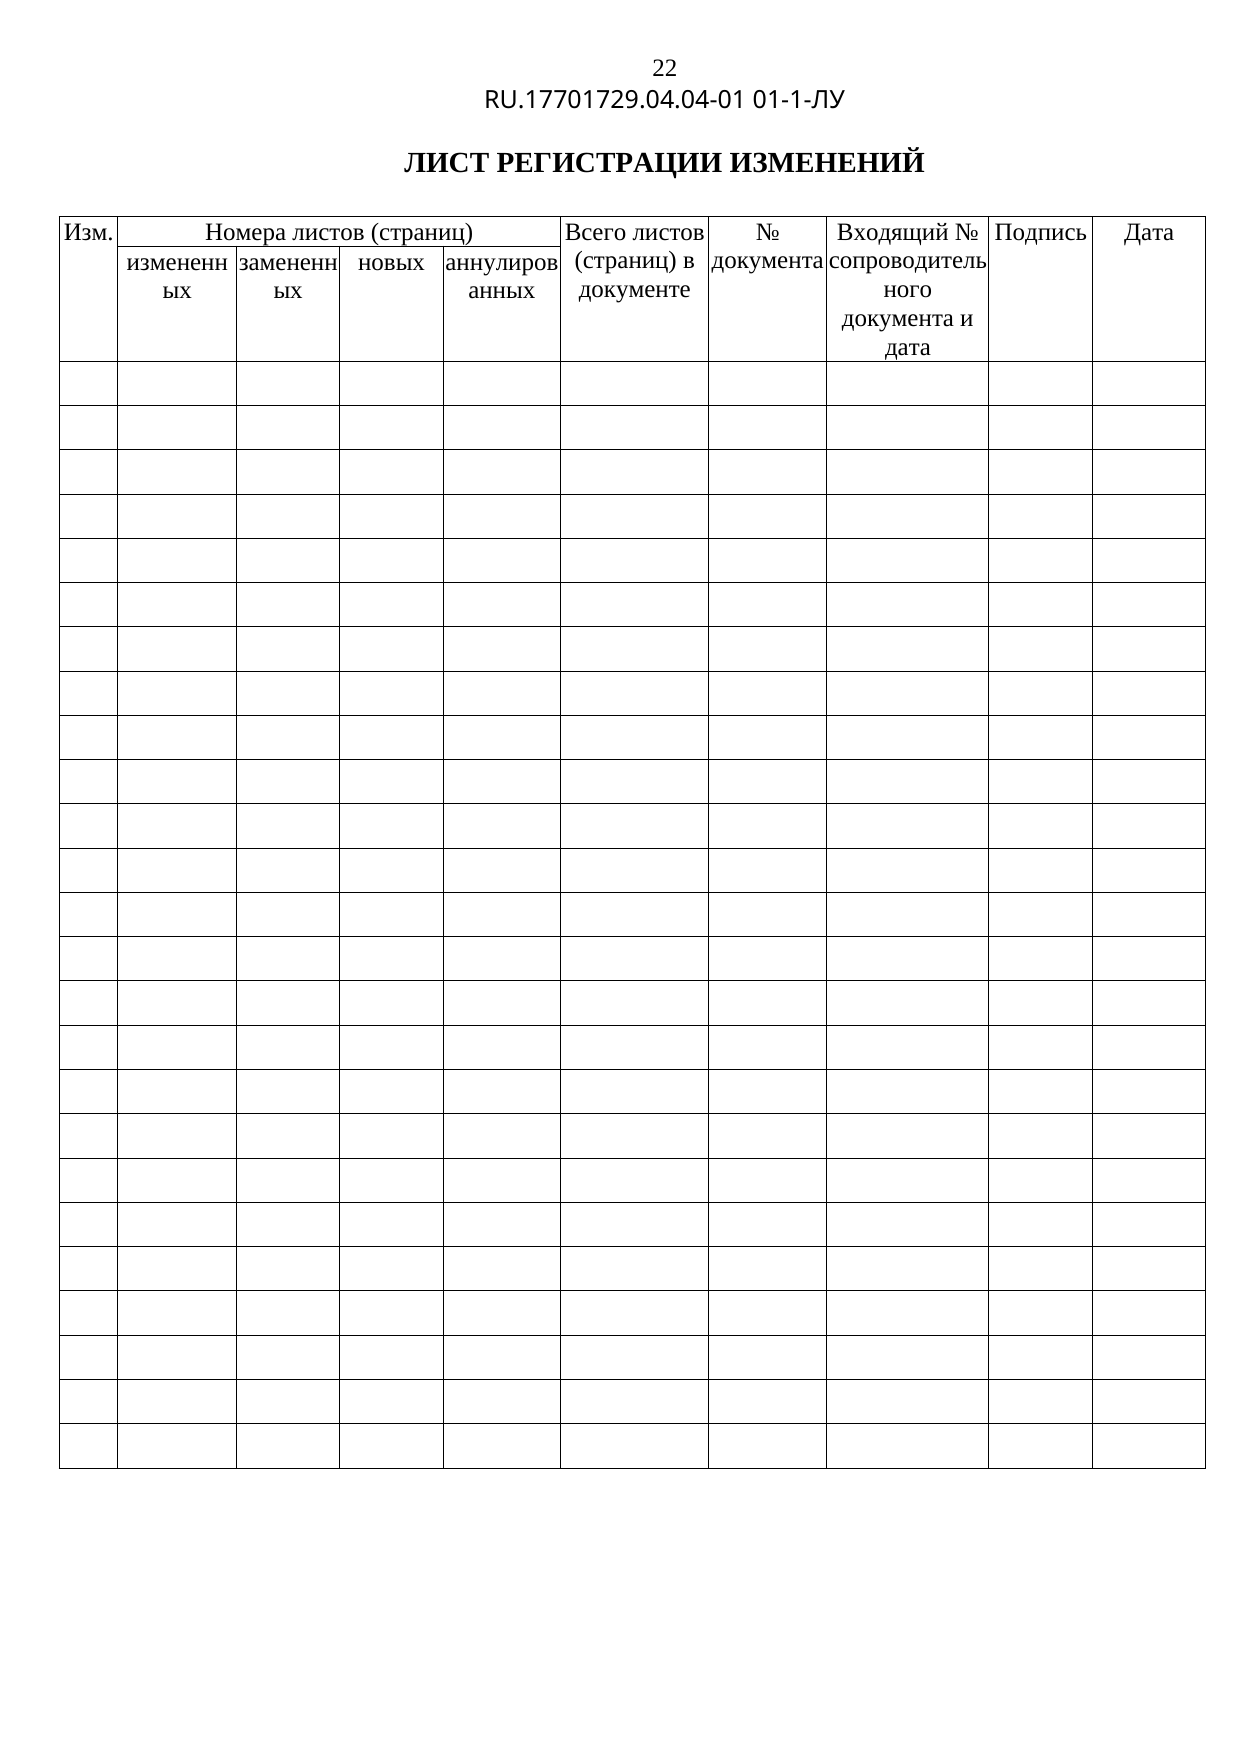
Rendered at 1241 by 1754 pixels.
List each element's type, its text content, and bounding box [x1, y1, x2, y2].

table_cell [827, 406, 988, 449]
table_cell [118, 760, 236, 803]
table_cell [989, 937, 1092, 980]
table_cell [989, 627, 1092, 671]
table_cell [827, 716, 988, 759]
table_cell [340, 583, 443, 626]
table_cell [60, 406, 117, 449]
table_cell [561, 1026, 708, 1069]
table_cell [561, 1114, 708, 1157]
table_cell [444, 539, 560, 582]
table_cell [60, 849, 117, 892]
table_cell [561, 981, 708, 1025]
table_cell [444, 981, 560, 1025]
table_cell [118, 672, 236, 715]
table_cell замененных [237, 247, 339, 361]
table_cell [989, 1247, 1092, 1290]
table_cell [118, 1026, 236, 1069]
table_cell [237, 583, 339, 626]
table_cell [340, 1026, 443, 1069]
table_cell [827, 893, 988, 936]
table_cell [118, 893, 236, 936]
table_cell [709, 1380, 826, 1423]
table_cell [340, 672, 443, 715]
table_cell [237, 450, 339, 493]
table_cell [989, 1026, 1092, 1069]
table_cell [60, 1159, 117, 1202]
table_cell [709, 760, 826, 803]
table_cell [709, 1114, 826, 1157]
table_cell [340, 804, 443, 848]
table_cell [118, 539, 236, 582]
table_cell [561, 849, 708, 892]
table_cell [340, 1291, 443, 1334]
table_cell [60, 893, 117, 936]
table_cell [237, 1291, 339, 1334]
table_cell [827, 760, 988, 803]
table_cell [340, 406, 443, 449]
table_cell [709, 450, 826, 493]
table_cell [561, 760, 708, 803]
table_cell аннулированных [444, 247, 560, 361]
table_cell [118, 1159, 236, 1202]
table_cell [237, 1203, 339, 1246]
table_cell [827, 450, 988, 493]
table_cell [989, 1159, 1092, 1202]
table_cell [60, 716, 117, 759]
table_cell [561, 672, 708, 715]
table_cell [1093, 893, 1205, 936]
table_cell [827, 1159, 988, 1202]
table_cell [989, 1114, 1092, 1157]
table_header № документа [709, 217, 826, 361]
table_cell [444, 1336, 560, 1379]
table_cell [989, 1380, 1092, 1423]
table_cell [561, 1159, 708, 1202]
table_cell [118, 1380, 236, 1423]
table_cell [709, 1247, 826, 1290]
table_cell [340, 539, 443, 582]
table_cell [60, 583, 117, 626]
table_cell [444, 362, 560, 405]
table_cell [1093, 804, 1205, 848]
table_cell [237, 1424, 339, 1467]
table_cell [118, 406, 236, 449]
table_cell [709, 1203, 826, 1246]
table_cell [1093, 981, 1205, 1025]
table_cell [827, 1203, 988, 1246]
table_cell [340, 760, 443, 803]
table_cell [444, 1070, 560, 1113]
table_cell [444, 1159, 560, 1202]
table_cell [1093, 1070, 1205, 1113]
table_cell [340, 627, 443, 671]
table_cell [60, 1380, 117, 1423]
table_cell [1093, 1159, 1205, 1202]
table_cell [1093, 1247, 1205, 1290]
table_cell [340, 1159, 443, 1202]
table_cell [60, 981, 117, 1025]
table_cell [444, 1291, 560, 1334]
table_cell [60, 1114, 117, 1157]
table_cell [561, 406, 708, 449]
table_cell [827, 1424, 988, 1467]
table_cell [561, 1424, 708, 1467]
table_cell [709, 406, 826, 449]
table_cell [827, 1247, 988, 1290]
table_cell [444, 1114, 560, 1157]
table_cell [444, 849, 560, 892]
table_cell [561, 539, 708, 582]
table_cell [444, 1026, 560, 1069]
table_cell [1093, 1424, 1205, 1467]
table_cell [561, 450, 708, 493]
table_cell [1093, 1291, 1205, 1334]
table_cell [118, 1070, 236, 1113]
table_cell [709, 804, 826, 848]
table_cell [989, 1424, 1092, 1467]
table_cell [989, 450, 1092, 493]
table_cell [561, 583, 708, 626]
table_cell [118, 1424, 236, 1467]
table_cell [827, 849, 988, 892]
table_cell [989, 362, 1092, 405]
table_cell [237, 672, 339, 715]
table_cell [444, 1380, 560, 1423]
table_cell [989, 893, 1092, 936]
table_cell [1093, 1114, 1205, 1157]
table_cell [1093, 760, 1205, 803]
table_cell [340, 495, 443, 538]
table_cell [237, 981, 339, 1025]
table_cell [1093, 672, 1205, 715]
table_cell [709, 1336, 826, 1379]
table_cell [237, 495, 339, 538]
table_cell [709, 1159, 826, 1202]
table_cell [827, 1336, 988, 1379]
table_cell [561, 1247, 708, 1290]
table_cell [989, 1203, 1092, 1246]
table_cell [118, 1336, 236, 1379]
table_cell [60, 1247, 117, 1290]
table_cell [60, 672, 117, 715]
table_cell [709, 362, 826, 405]
table_cell [827, 1070, 988, 1113]
table_header Номера листов (страниц) [118, 217, 560, 246]
table_cell [561, 627, 708, 671]
table_cell [709, 1026, 826, 1069]
table_cell [444, 760, 560, 803]
table_cell [118, 362, 236, 405]
table_cell [827, 583, 988, 626]
table_header Дата [1093, 217, 1205, 361]
table_cell [237, 1070, 339, 1113]
table_cell [60, 760, 117, 803]
table_cell [1093, 539, 1205, 582]
table_cell [561, 1203, 708, 1246]
table_cell [444, 450, 560, 493]
table_cell [827, 937, 988, 980]
table_cell [60, 1291, 117, 1334]
table_cell [340, 1336, 443, 1379]
table_cell [60, 627, 117, 671]
table_cell [989, 849, 1092, 892]
table_cell [1093, 849, 1205, 892]
table_cell [340, 1203, 443, 1246]
table_header Входящий № сопроводительного документа и дата [827, 217, 988, 361]
table_cell [340, 1114, 443, 1157]
table_cell [444, 937, 560, 980]
table_cell [709, 583, 826, 626]
table_cell [561, 804, 708, 848]
table_cell [989, 495, 1092, 538]
table_cell [989, 1070, 1092, 1113]
table_cell [444, 583, 560, 626]
table_cell [561, 495, 708, 538]
table_header Подпись [989, 217, 1092, 361]
table_cell [989, 1336, 1092, 1379]
table_cell [1093, 627, 1205, 671]
table_cell [989, 804, 1092, 848]
table_cell [340, 1424, 443, 1467]
table_cell [1093, 716, 1205, 759]
table_cell [989, 672, 1092, 715]
table_cell [237, 406, 339, 449]
table_cell [340, 1247, 443, 1290]
table_cell [60, 1026, 117, 1069]
table_cell [340, 937, 443, 980]
table_cell [60, 1424, 117, 1467]
table_cell [237, 1159, 339, 1202]
table_cell [340, 893, 443, 936]
table_cell [561, 1380, 708, 1423]
table_cell [561, 937, 708, 980]
table_cell [827, 1114, 988, 1157]
table_cell [709, 937, 826, 980]
table_cell [1093, 450, 1205, 493]
table_cell [340, 981, 443, 1025]
table_cell [237, 937, 339, 980]
table_cell [561, 716, 708, 759]
table_cell [444, 406, 560, 449]
table_cell [118, 716, 236, 759]
table_cell [60, 804, 117, 848]
table_cell [340, 1380, 443, 1423]
subtitle ЛИСТ РЕГИСТРАЦИИ ИЗМЕНЕНИЙ [177, 145, 1152, 178]
table_cell [1093, 1203, 1205, 1246]
table_cell [60, 450, 117, 493]
table_cell [237, 893, 339, 936]
table_cell [989, 981, 1092, 1025]
table_cell [989, 406, 1092, 449]
table_cell [340, 1070, 443, 1113]
table_cell [444, 495, 560, 538]
table_cell [1093, 937, 1205, 980]
table_cell [60, 1336, 117, 1379]
table_cell [237, 362, 339, 405]
table_cell [237, 1026, 339, 1069]
table_cell [709, 539, 826, 582]
table_cell [237, 1114, 339, 1157]
table_cell [118, 450, 236, 493]
table_cell [561, 362, 708, 405]
table_cell [444, 1203, 560, 1246]
table_cell [1093, 406, 1205, 449]
table_cell [709, 893, 826, 936]
table_cell [340, 450, 443, 493]
table_cell [118, 1203, 236, 1246]
table_cell [237, 849, 339, 892]
table_cell [444, 1424, 560, 1467]
table_cell [444, 716, 560, 759]
table_cell [561, 893, 708, 936]
table_cell [60, 937, 117, 980]
table_cell [237, 1336, 339, 1379]
table_cell [444, 1247, 560, 1290]
table_cell [709, 849, 826, 892]
table_cell [118, 627, 236, 671]
table_cell [709, 1291, 826, 1334]
table_cell [989, 1291, 1092, 1334]
table_header Изм. [60, 217, 117, 361]
table_cell [444, 672, 560, 715]
table_cell [827, 362, 988, 405]
table_cell [118, 1114, 236, 1157]
table_cell [60, 362, 117, 405]
table_cell [237, 539, 339, 582]
table_header Всего листов (страниц) в документе [561, 217, 708, 361]
table_cell [118, 1247, 236, 1290]
table_cell [1093, 583, 1205, 626]
table_cell [60, 539, 117, 582]
table_cell [118, 804, 236, 848]
table_cell [709, 1070, 826, 1113]
table_cell измененных [118, 247, 236, 361]
table_cell [709, 627, 826, 671]
table_cell [1093, 1380, 1205, 1423]
table_cell [237, 627, 339, 671]
table_cell [709, 495, 826, 538]
table_cell [709, 1424, 826, 1467]
table_cell [60, 495, 117, 538]
table_cell [1093, 1336, 1205, 1379]
table_cell [118, 981, 236, 1025]
table_cell [561, 1291, 708, 1334]
table_cell [1093, 495, 1205, 538]
table_cell [60, 1070, 117, 1113]
table_cell [989, 716, 1092, 759]
table_cell [827, 495, 988, 538]
table_cell [827, 1026, 988, 1069]
table_cell [340, 849, 443, 892]
table_cell [237, 804, 339, 848]
table_cell [709, 672, 826, 715]
table_cell [444, 804, 560, 848]
table_cell [827, 627, 988, 671]
table_cell [827, 672, 988, 715]
table_cell [561, 1336, 708, 1379]
table_cell новых [340, 247, 443, 361]
table_cell [237, 760, 339, 803]
table_cell [237, 1380, 339, 1423]
table_cell [827, 981, 988, 1025]
table_cell [237, 716, 339, 759]
table_cell [1093, 362, 1205, 405]
table_cell [118, 1291, 236, 1334]
table_cell [60, 1203, 117, 1246]
table_cell [118, 849, 236, 892]
table_cell [709, 716, 826, 759]
table_cell [827, 539, 988, 582]
table_cell [118, 937, 236, 980]
table_cell [989, 539, 1092, 582]
table_cell [340, 362, 443, 405]
table_cell [1093, 1026, 1205, 1069]
table_cell [118, 583, 236, 626]
table_cell [827, 1380, 988, 1423]
table_cell [989, 583, 1092, 626]
table_cell [340, 716, 443, 759]
table_cell [709, 981, 826, 1025]
table_cell [989, 760, 1092, 803]
table_cell [827, 1291, 988, 1334]
table_cell [237, 1247, 339, 1290]
table_cell [444, 627, 560, 671]
table_cell [118, 495, 236, 538]
table_cell [444, 893, 560, 936]
table_cell [827, 804, 988, 848]
table_cell [561, 1070, 708, 1113]
